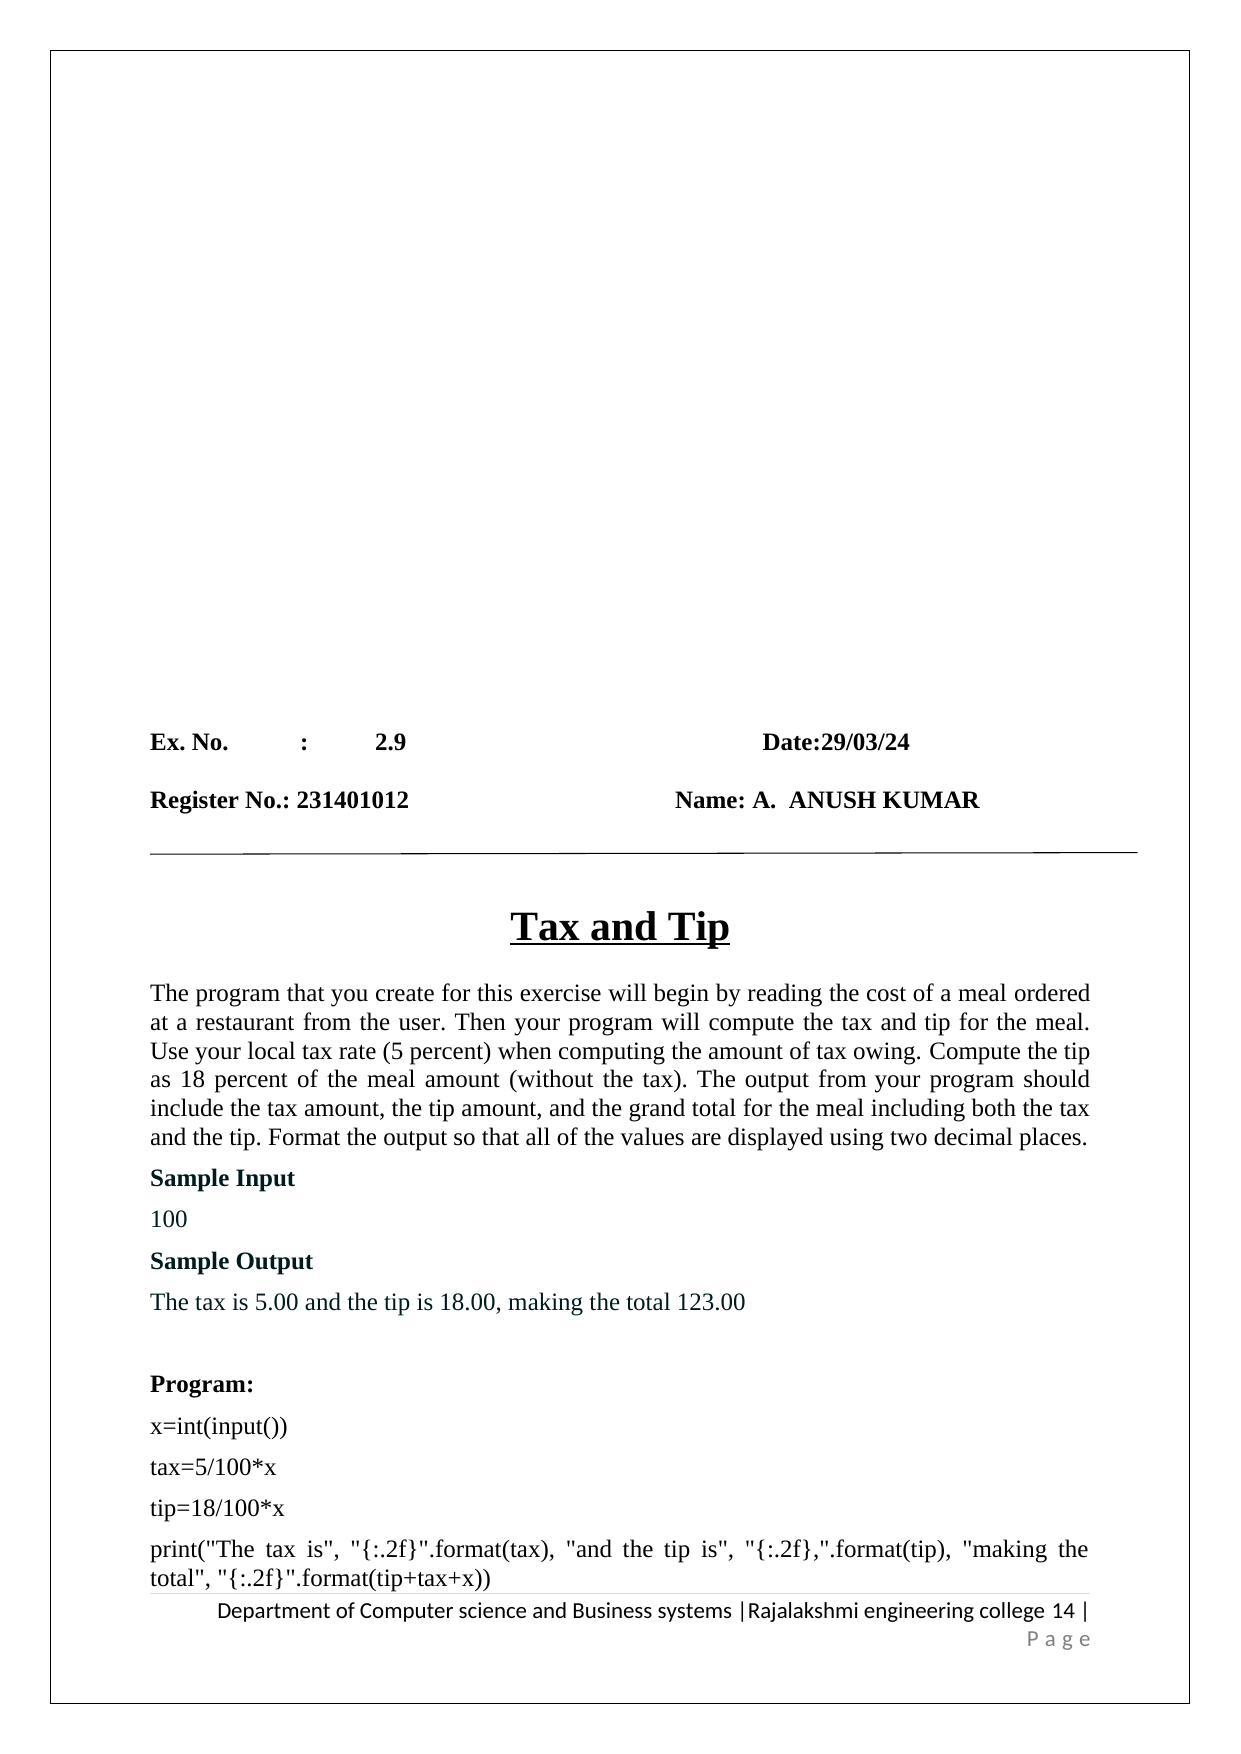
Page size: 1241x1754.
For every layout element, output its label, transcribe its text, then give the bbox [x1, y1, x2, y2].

text tip=18/100*x [150, 1493, 1090, 1522]
text print("The tax is", "{:.2f}".format(tax), "and the tip is", "{:.2f},".format(tip), "making the total", "{:.2f}".format(tip+tax+x)) [150, 1534, 1090, 1592]
text x=int(input()) [150, 1411, 1090, 1439]
text Sample Output [150, 1246, 1090, 1274]
text Tax and Tip [150, 901, 1090, 949]
text 100 [150, 1204, 1090, 1233]
text tax=5/100*x [150, 1452, 1090, 1481]
text The program that you create for this exercise will begin by reading the cost of a meal ordered at a restaurant from the user. Then your program will compute the tax and tip for the meal. Use your local tax rate (5 percent) when computing the amount of tax owing. Compute the tip as 18 percent of the meal amount (without the tax). The output from your program should include the tax amount, the tip amount, and the grand total for the meal including both the tax and the tip. Format the output so that all of the values are displayed using two decimal places. [150, 978, 1090, 1151]
text Register No.: 231401012 Name: A. ANUSH KUMAR [150, 785, 1090, 814]
text Program: [150, 1369, 1090, 1398]
text Ex. No. : 2.9 Date:29/03/24 [150, 727, 1090, 756]
text Sample Input [150, 1163, 1090, 1192]
text The tax is 5.00 and the tip is 18.00, making the total 123.00 [150, 1287, 1090, 1316]
